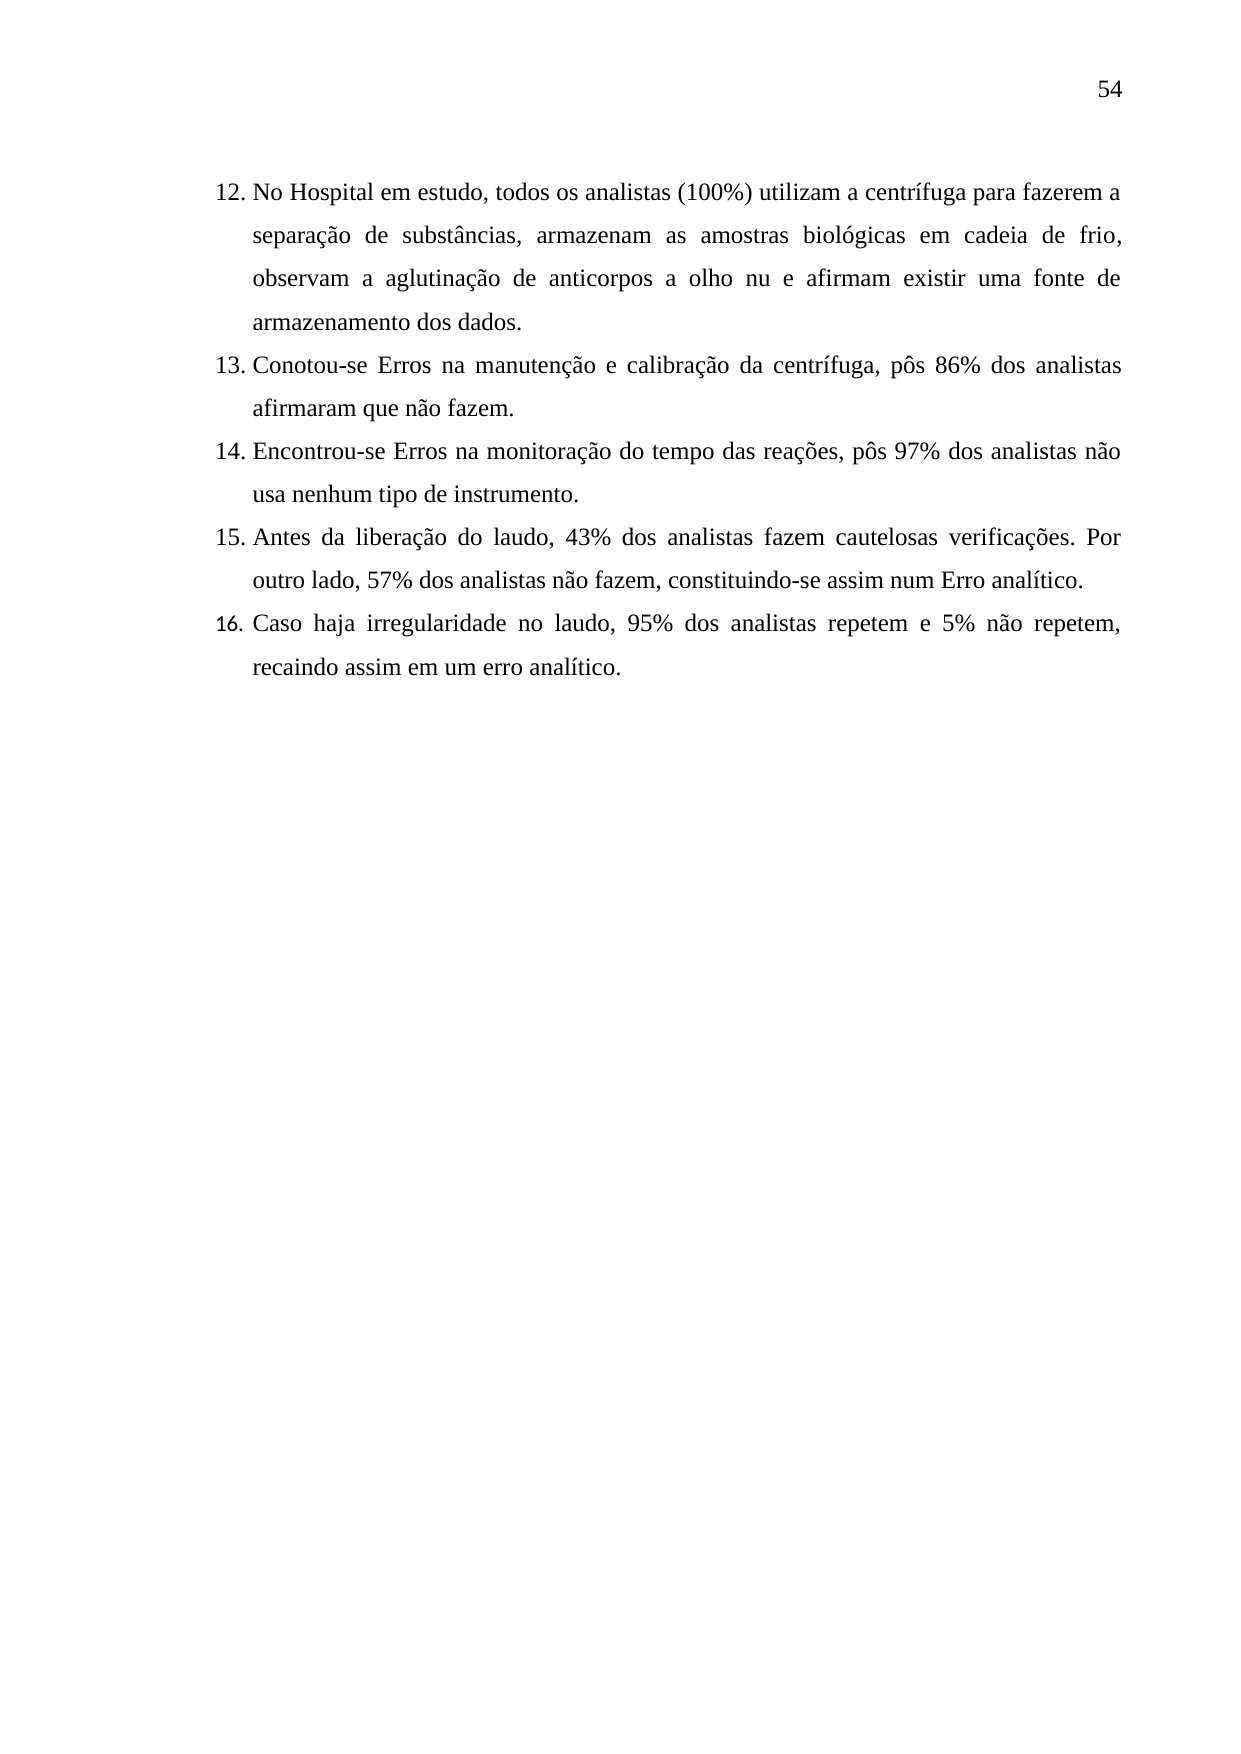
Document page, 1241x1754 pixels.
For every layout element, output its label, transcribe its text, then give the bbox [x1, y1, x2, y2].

list Encontrou-se Erros na monitoração do tempo das reações, pôs 97% dos analistas não usa nenhum tipo de instrumento. [215, 436, 1122, 508]
list Caso haja irregularidade no laudo, 95% dos analistas repetem e 5% não repetem, recaindo assim em um erro analítico. [215, 608, 1122, 681]
list Antes da liberação do laudo, 43% dos analistas fazem cautelosas verificações. Por outro lado, 57% dos analistas não fazem, constituindo-se assim num Erro analítico. [215, 522, 1122, 594]
list No Hospital em estudo, todos os analistas (100%) utilizam a centrífuga para fazerem a separação de substâncias, armazenam as amostras biológicas em cadeia de frio, observam a aglutinação de anticorpos a olho nu e afirmam existir uma fonte de armazenamento dos dados. [215, 177, 1122, 335]
list Conotou-se Erros na manutenção e calibração da centrífuga, pôs 86% dos analistas afirmaram que não fazem. [215, 350, 1122, 422]
